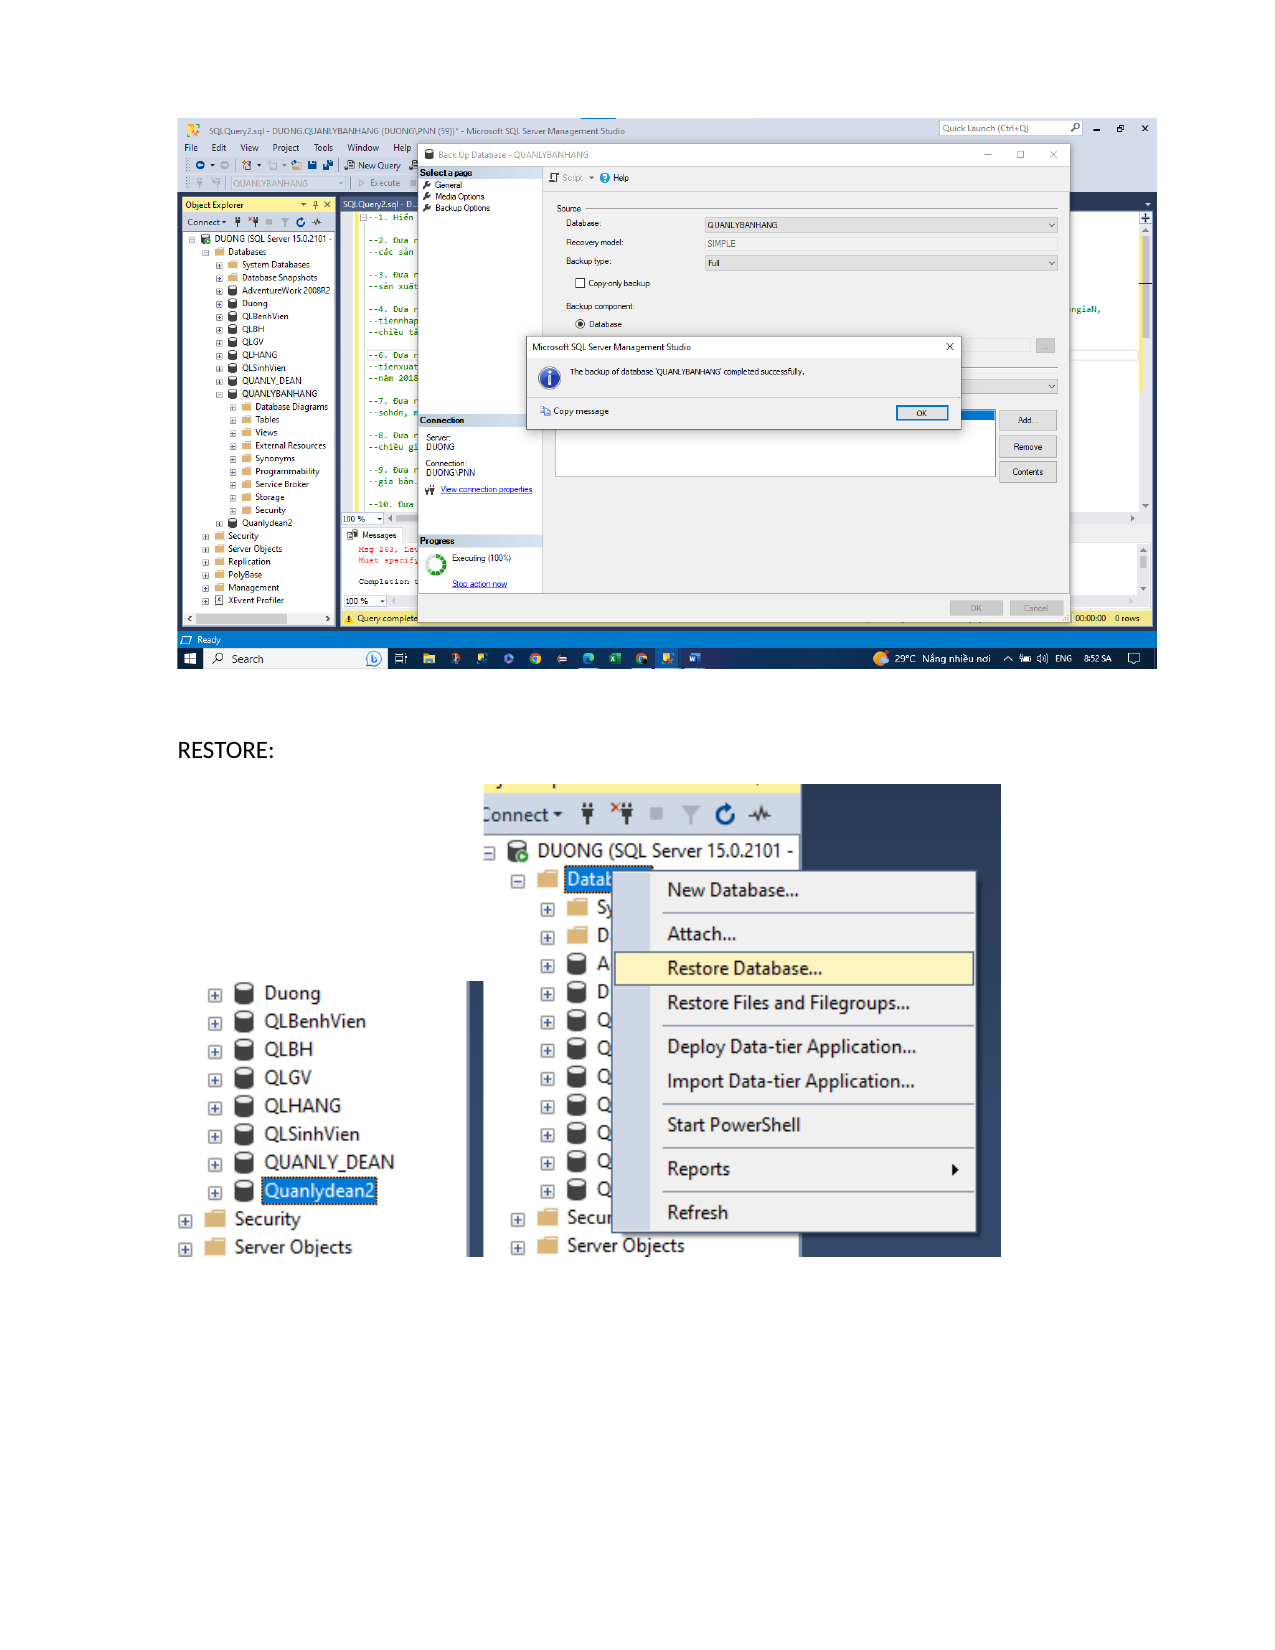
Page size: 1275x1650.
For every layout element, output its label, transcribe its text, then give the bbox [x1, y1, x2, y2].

picture [177, 784, 1001, 1257]
text RESTORE: [177, 735, 1157, 765]
picture [177, 118, 1157, 669]
